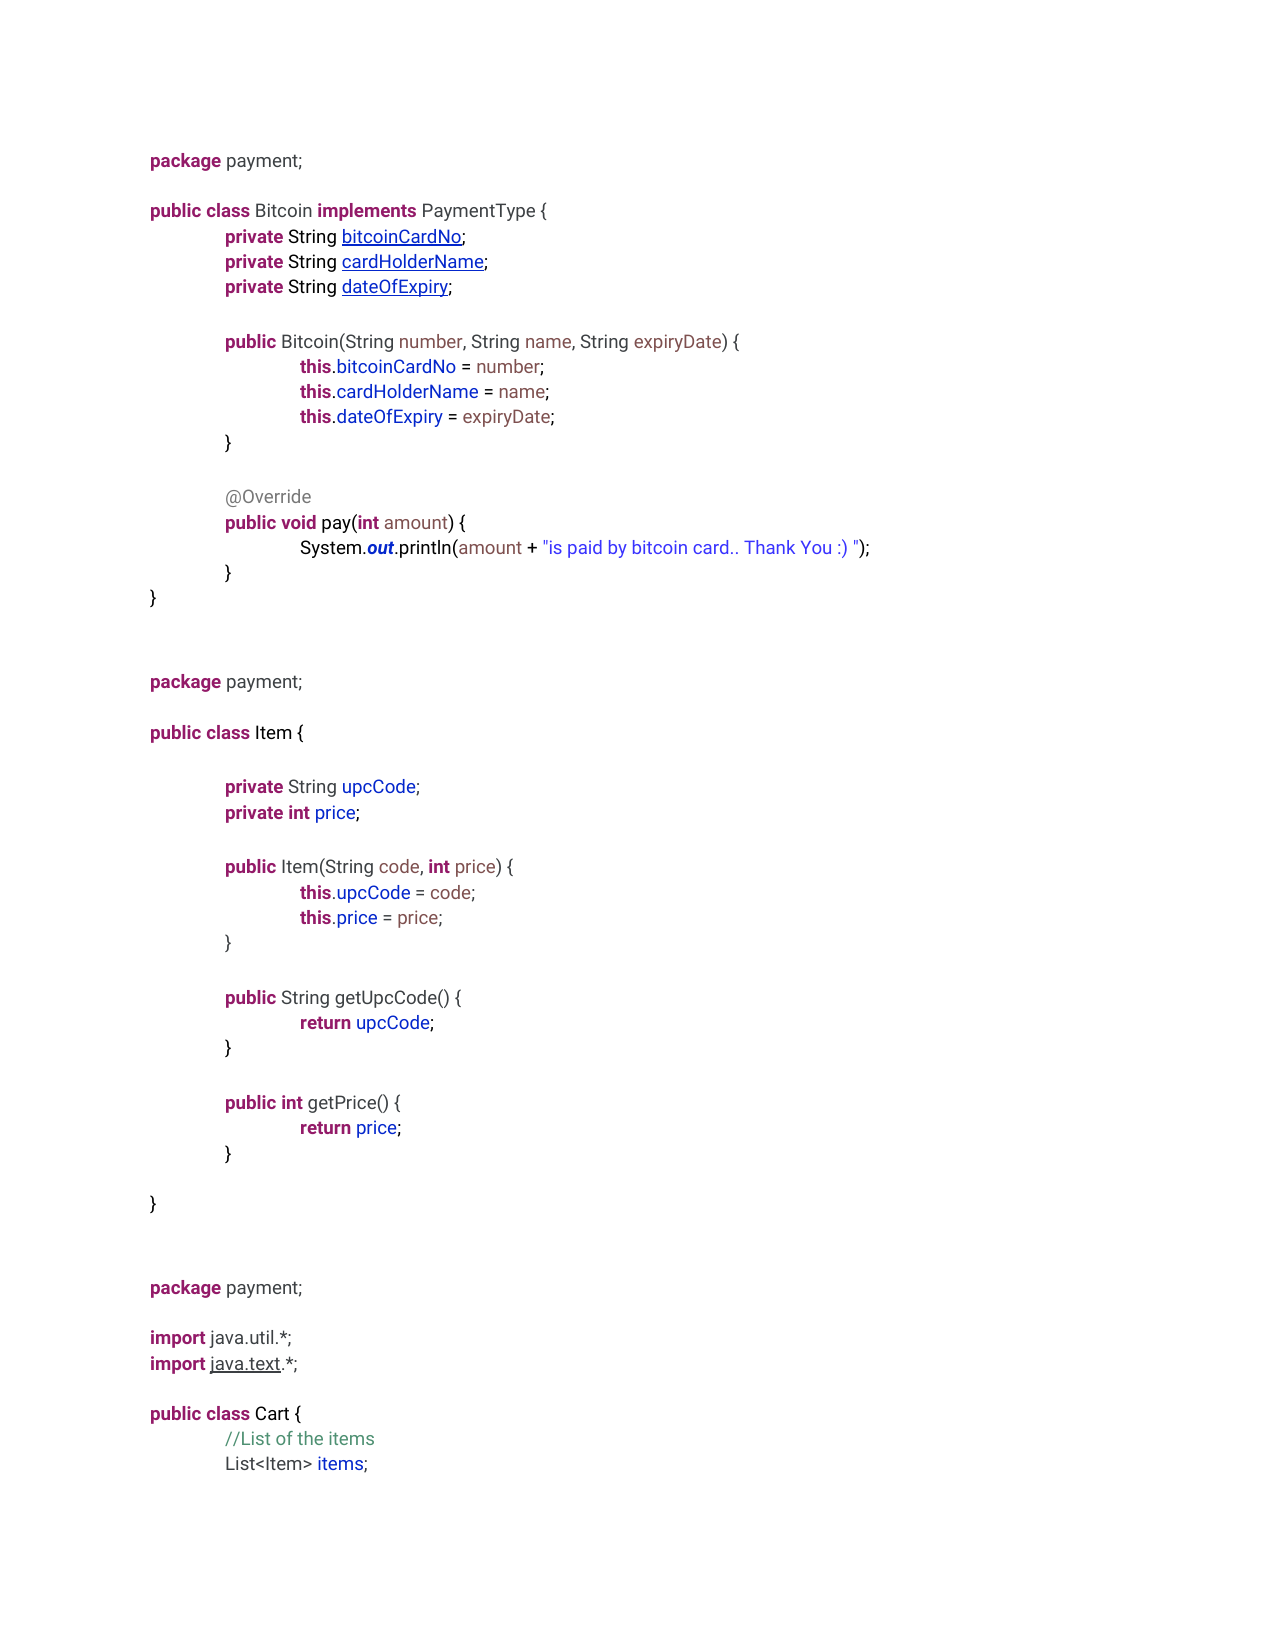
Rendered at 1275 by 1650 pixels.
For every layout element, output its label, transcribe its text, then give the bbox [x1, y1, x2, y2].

text return price; [150, 1117, 1125, 1139]
text package payment; [150, 671, 1125, 693]
text package payment; [150, 1277, 1125, 1299]
text package payment; [150, 150, 1125, 172]
text public class Item { [150, 722, 1125, 744]
text public Bitcoin(String number, String name, String expiryDate) { [150, 331, 1125, 353]
text private String dateOfExpiry; [150, 276, 1125, 298]
text return upcCode; [150, 1012, 1125, 1034]
text List<Item> items; [150, 1453, 1125, 1475]
text } [150, 587, 1125, 609]
text } [150, 932, 1125, 954]
text private String bitcoinCardNo; [150, 226, 1125, 248]
text @Override [150, 486, 1125, 508]
text this.dateOfExpiry = expiryDate; [150, 406, 1125, 428]
text public class Cart { [150, 1403, 1125, 1425]
text public class Bitcoin implements PaymentType { [150, 200, 1125, 222]
text this.upcCode = code; [150, 882, 1125, 904]
text } [150, 1193, 1125, 1215]
text //List of the items [150, 1428, 1125, 1450]
text public Item(String code, int price) { [150, 856, 1125, 878]
text public int getPrice() { [150, 1092, 1125, 1114]
text System.out.println(amount + "is paid by bitcoin card.. Thank You :) "); [150, 537, 1125, 559]
text public String getUpcCode() { [150, 987, 1125, 1009]
text } [150, 562, 1125, 584]
text this.cardHolderName = name; [150, 381, 1125, 403]
text this.bitcoinCardNo = number; [150, 356, 1125, 378]
text } [150, 1142, 1125, 1164]
text } [150, 432, 1125, 454]
text import java.util.*; [150, 1327, 1125, 1349]
text public void pay(int amount) { [150, 512, 1125, 534]
text this.price = price; [150, 907, 1125, 929]
text private String upcCode; [150, 776, 1125, 798]
text } [150, 1037, 1125, 1059]
text private int price; [150, 802, 1125, 824]
text import java.text.*; [150, 1352, 1125, 1374]
text private String cardHolderName; [150, 251, 1125, 273]
